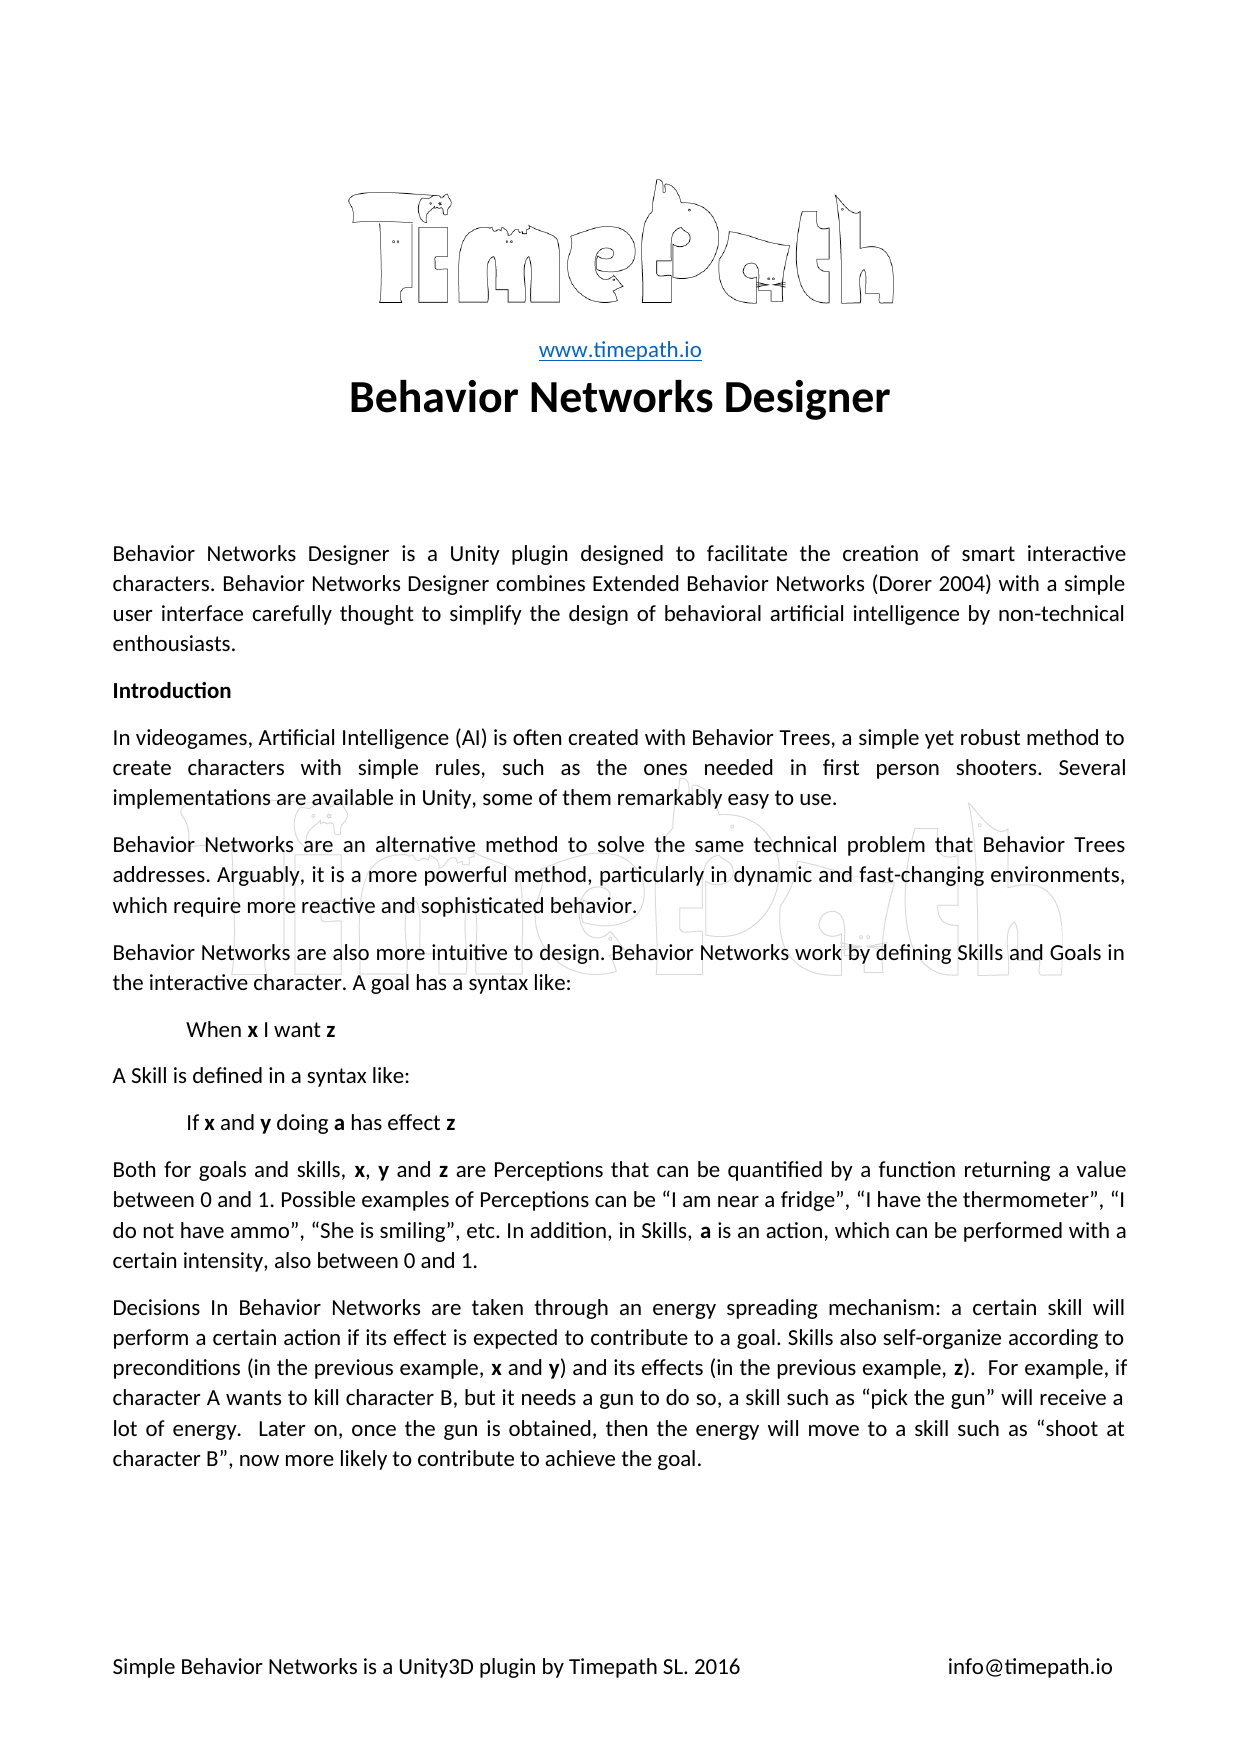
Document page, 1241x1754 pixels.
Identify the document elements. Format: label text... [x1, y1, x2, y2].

text If x and y doing a has effect z [112, 1108, 1128, 1137]
text A Skill is defined in a syntax like: [112, 1062, 1128, 1090]
picture [346, 149, 894, 334]
text Behavior Networks are an alternative method to solve the same technical problem that Behavior Trees addresses. Arguably, it is a more powerful method, particularly in dynamic and fast-changing environments, which require more reactive and sophisticated behavior. [112, 830, 1128, 919]
text Both for goals and skills, x, y and z are Perceptions that can be quantified by a function returning a value between 0 and 1. Possible examples of Perceptions can be “I am near a fridge”, “I have the thermometer”, “I do not have ammo”, “She is smiling”, etc. In addition, in Skills, a is an action, which can be performed with a certain intensity, also between 0 and 1. [112, 1155, 1128, 1274]
text Introduction [112, 676, 1128, 704]
text In videogames, Artificial Intelligence (AI) is often created with Behavior Trees, a simple yet robust method to create characters with simple rules, such as the ones needed in first person shooters. Several implementations are available in Unity, some of them remarkably easy to use. [112, 723, 1128, 812]
text Behavior Networks Designer is a Unity plugin designed to facilitate the creation of smart interactive characters. Behavior Networks Designer combines Extended Behavior Networks (Dorer 2004) with a simple user interface carefully thought to simplify the design of behavioral artificial intelligence by non-technical enthousiasts. [112, 539, 1128, 657]
text Decisions In Behavior Networks are taken through an energy spreading mechanism: a certain skill will perform a certain action if its effect is expected to contribute to a goal. Skills also self-organize according to preconditions (in the previous example, x and y) and its effects (in the previous example, z). For example, if character A wants to kill character B, but it needs a gun to do so, a skill such as “pick the gun” will receive a lot of energy. Later on, once the gun is obtained, then the energy will move to a skill such as “shoot at character B”, now more likely to contribute to achieve the goal. [112, 1293, 1128, 1472]
text Behavior Networks are also more intuitive to design. Behavior Networks work by defining Skills and Goals in the interactive character. A goal has a syntax like: [112, 938, 1128, 996]
text When x I want z [112, 1015, 1128, 1043]
